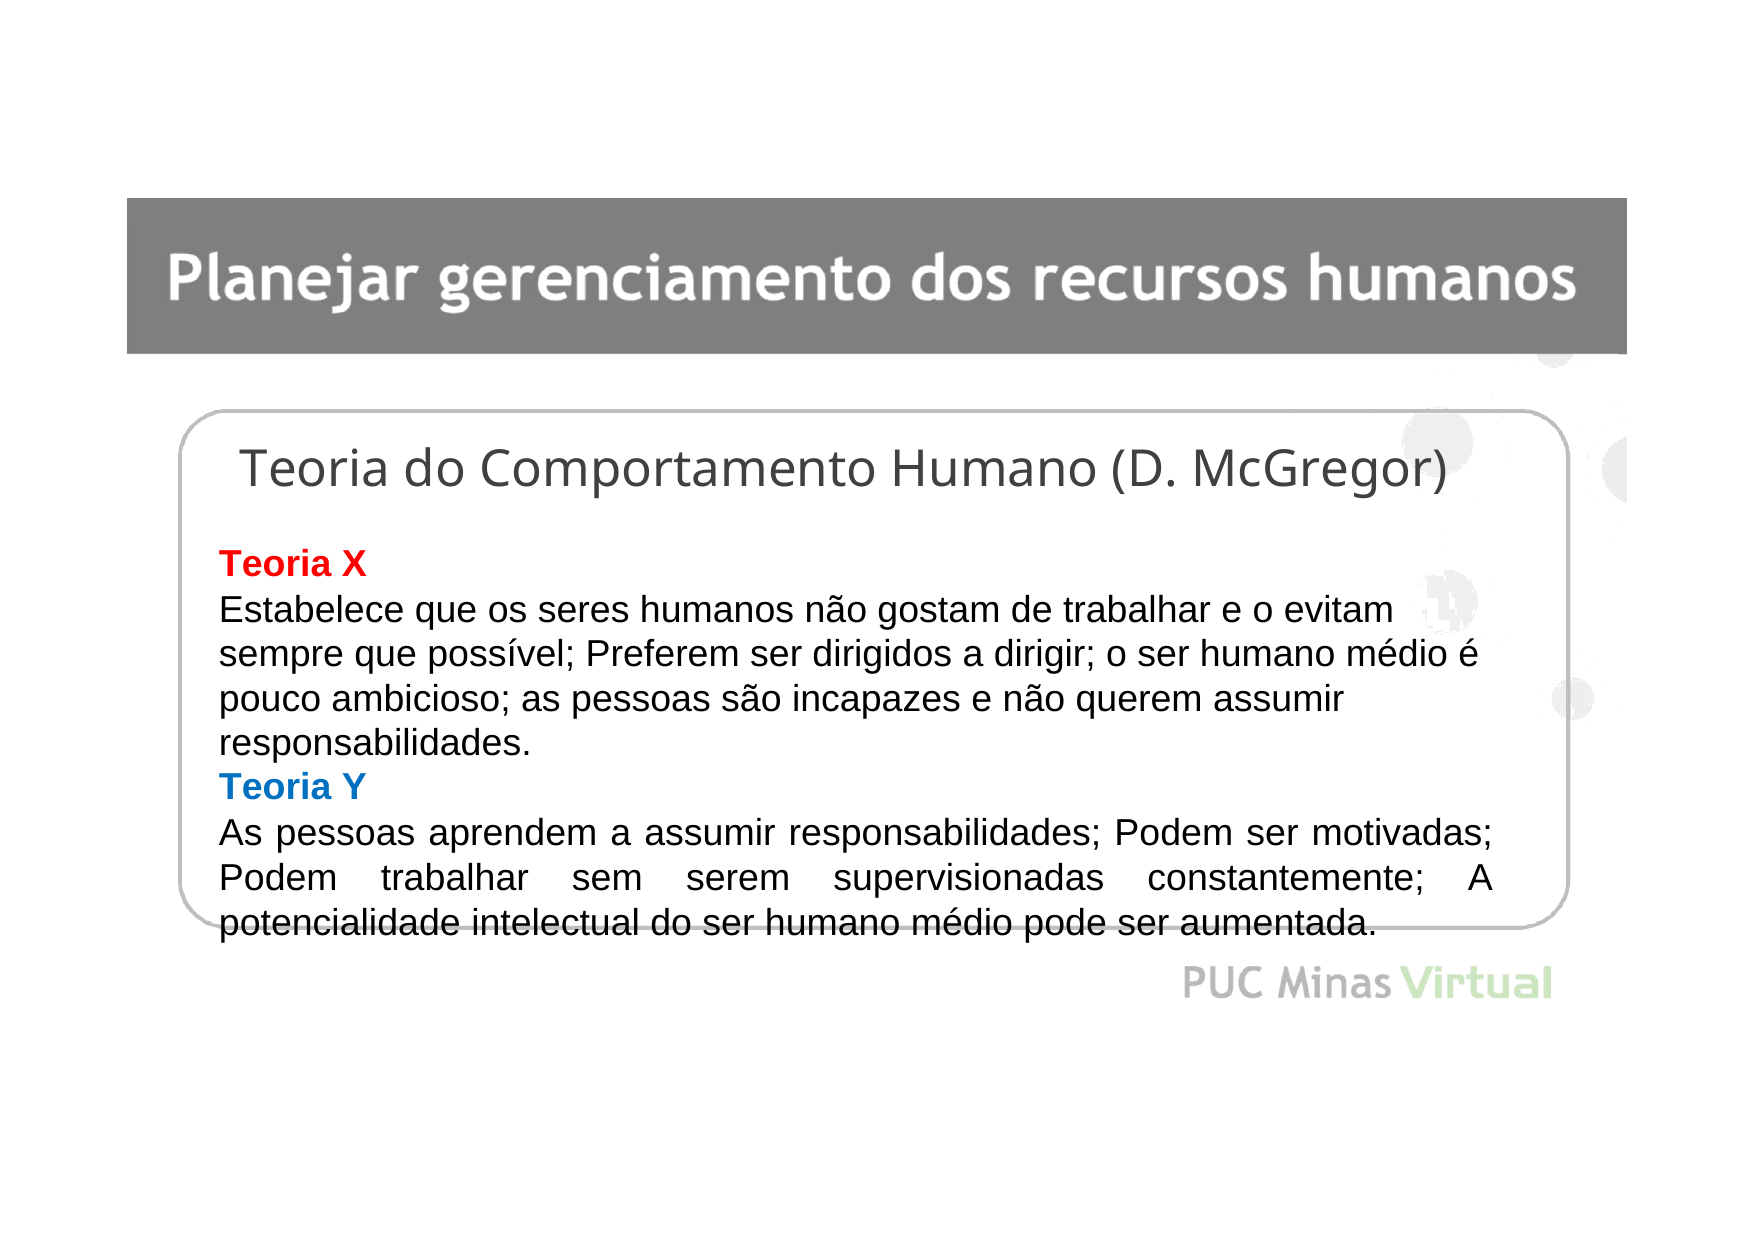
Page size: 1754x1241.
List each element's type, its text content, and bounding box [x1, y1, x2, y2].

text As pessoas aprendem a assumir responsabilidades; Podem ser motivadas; Podem trabalhar sem serem supervisionadas constantemente; A potencialidade intelectual do ser humano médio pode ser aumentada. [219, 811, 1493, 943]
text Teoria X [219, 541, 1604, 584]
text Estabelece que os seres humanos não gostam de trabalhar e o evitam sempre que possível; Preferem ser dirigidos a dirigir; o ser humano médio é pouco ambicioso; as pessoas são incapazes e não querem assumir responsabilidades. [219, 587, 1500, 763]
text Teoria do Comportamento Humano (D. McGregor) [239, 432, 1604, 501]
text Teoria Y [219, 764, 1604, 808]
picture [127, 198, 1627, 1042]
